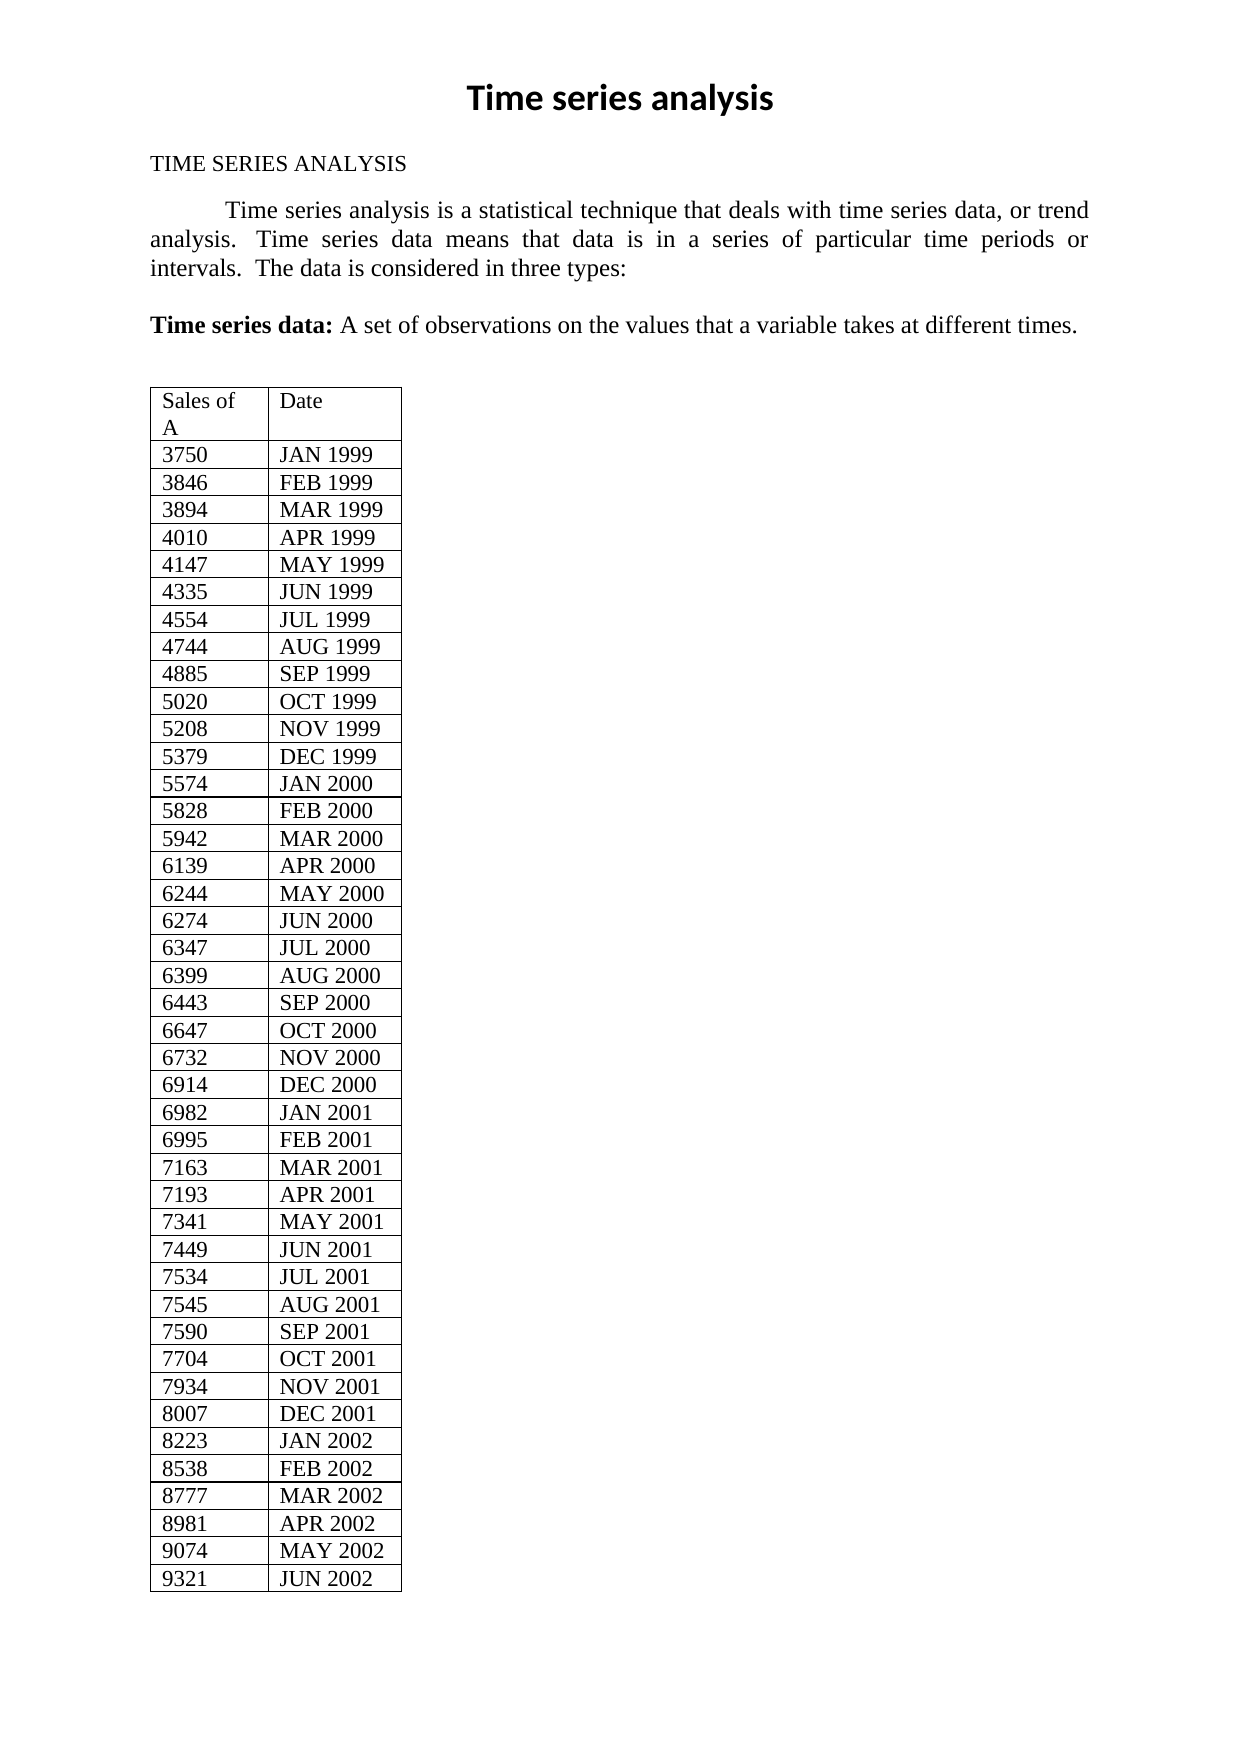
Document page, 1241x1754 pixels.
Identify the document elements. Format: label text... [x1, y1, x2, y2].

table_cell MAR 2000 [269, 825, 401, 851]
table_cell JUN 2001 [269, 1236, 401, 1262]
table_cell NOV 2001 [269, 1373, 401, 1399]
table_cell FEB 2000 [269, 798, 401, 824]
table_cell 3894 [151, 496, 268, 522]
table_cell JUL 2000 [269, 935, 401, 961]
table_cell APR 2000 [269, 852, 401, 879]
table_cell 8538 [151, 1455, 268, 1481]
table_cell 5942 [151, 825, 268, 851]
table_cell NOV 1999 [269, 715, 401, 742]
table_cell 7704 [151, 1345, 268, 1372]
table_cell JUN 2000 [269, 907, 401, 933]
table_cell 6995 [151, 1126, 268, 1153]
table_cell JUN 1999 [269, 578, 401, 605]
table_cell SEP 1999 [269, 661, 401, 687]
table_cell OCT 1999 [269, 688, 401, 714]
table_cell 9321 [151, 1565, 268, 1591]
table_header Date [269, 388, 401, 440]
table_cell NOV 2000 [269, 1044, 401, 1070]
table_cell 6244 [151, 880, 268, 906]
table_cell AUG 1999 [269, 633, 401, 659]
table_cell FEB 2001 [269, 1126, 401, 1153]
table_cell 7193 [151, 1181, 268, 1207]
table_cell 8223 [151, 1428, 268, 1454]
table_cell MAY 1999 [269, 551, 401, 577]
table_cell 9074 [151, 1537, 268, 1563]
table_cell SEP 2000 [269, 989, 401, 1016]
table_cell AUG 2001 [269, 1291, 401, 1317]
table_cell 4885 [151, 661, 268, 687]
table_cell 7590 [151, 1318, 268, 1344]
table_cell APR 1999 [269, 524, 401, 550]
text TIME SERIES ANALYSIS [150, 150, 1090, 176]
table_cell JUL 1999 [269, 606, 401, 632]
table_cell 7163 [151, 1154, 268, 1180]
table_cell MAY 2001 [269, 1209, 401, 1235]
table_cell 6914 [151, 1071, 268, 1098]
table_cell APR 2001 [269, 1181, 401, 1207]
table_cell JAN 2001 [269, 1099, 401, 1125]
text Time series analysis is a statistical technique that deals with time series data, or trend analysis. Time series data means that data is in a series of particular time periods or intervals. The data is considered in three types: [150, 195, 1090, 281]
table_cell JAN 2002 [269, 1428, 401, 1454]
table_cell OCT 2001 [269, 1345, 401, 1372]
table_cell 5574 [151, 770, 268, 796]
table_cell 7341 [151, 1209, 268, 1235]
table_cell 6982 [151, 1099, 268, 1125]
table_cell DEC 2001 [269, 1400, 401, 1427]
table_cell DEC 1999 [269, 743, 401, 769]
table_cell 8007 [151, 1400, 268, 1427]
table_cell MAR 2002 [269, 1483, 401, 1509]
table_cell 7934 [151, 1373, 268, 1399]
table_cell 4147 [151, 551, 268, 577]
table_cell OCT 2000 [269, 1017, 401, 1043]
table_header Sales of A [151, 388, 268, 440]
table_cell 5828 [151, 798, 268, 824]
table_cell 3750 [151, 441, 268, 468]
table_cell 3846 [151, 469, 268, 495]
table_cell 6139 [151, 852, 268, 879]
table_cell 7534 [151, 1263, 268, 1289]
table_cell APR 2002 [269, 1510, 401, 1536]
table_cell 5208 [151, 715, 268, 742]
table_cell 6347 [151, 935, 268, 961]
table_cell MAY 2000 [269, 880, 401, 906]
table_cell JUL 2001 [269, 1263, 401, 1289]
table_cell 8777 [151, 1483, 268, 1509]
table_cell FEB 1999 [269, 469, 401, 495]
table_cell FEB 2002 [269, 1455, 401, 1481]
table_cell DEC 2000 [269, 1071, 401, 1098]
table_cell 4335 [151, 578, 268, 605]
table_cell 5379 [151, 743, 268, 769]
table_cell 6732 [151, 1044, 268, 1070]
table_cell MAY 2002 [269, 1537, 401, 1563]
table_cell JAN 2000 [269, 770, 401, 796]
table_cell MAR 2001 [269, 1154, 401, 1180]
table_cell 7449 [151, 1236, 268, 1262]
table_cell MAR 1999 [269, 496, 401, 522]
table_cell 4744 [151, 633, 268, 659]
table_cell JUN 2002 [269, 1565, 401, 1591]
table_cell SEP 2001 [269, 1318, 401, 1344]
text Time series data: A set of observations on the values that a variable takes at different times. [150, 310, 1090, 339]
table_cell 6274 [151, 907, 268, 933]
table_cell 5020 [151, 688, 268, 714]
table_cell AUG 2000 [269, 962, 401, 988]
table_cell 6647 [151, 1017, 268, 1043]
table_cell 6443 [151, 989, 268, 1016]
table_cell 4554 [151, 606, 268, 632]
table_cell 6399 [151, 962, 268, 988]
table_cell 4010 [151, 524, 268, 550]
table_cell 8981 [151, 1510, 268, 1536]
table_cell 7545 [151, 1291, 268, 1317]
table_cell JAN 1999 [269, 441, 401, 468]
